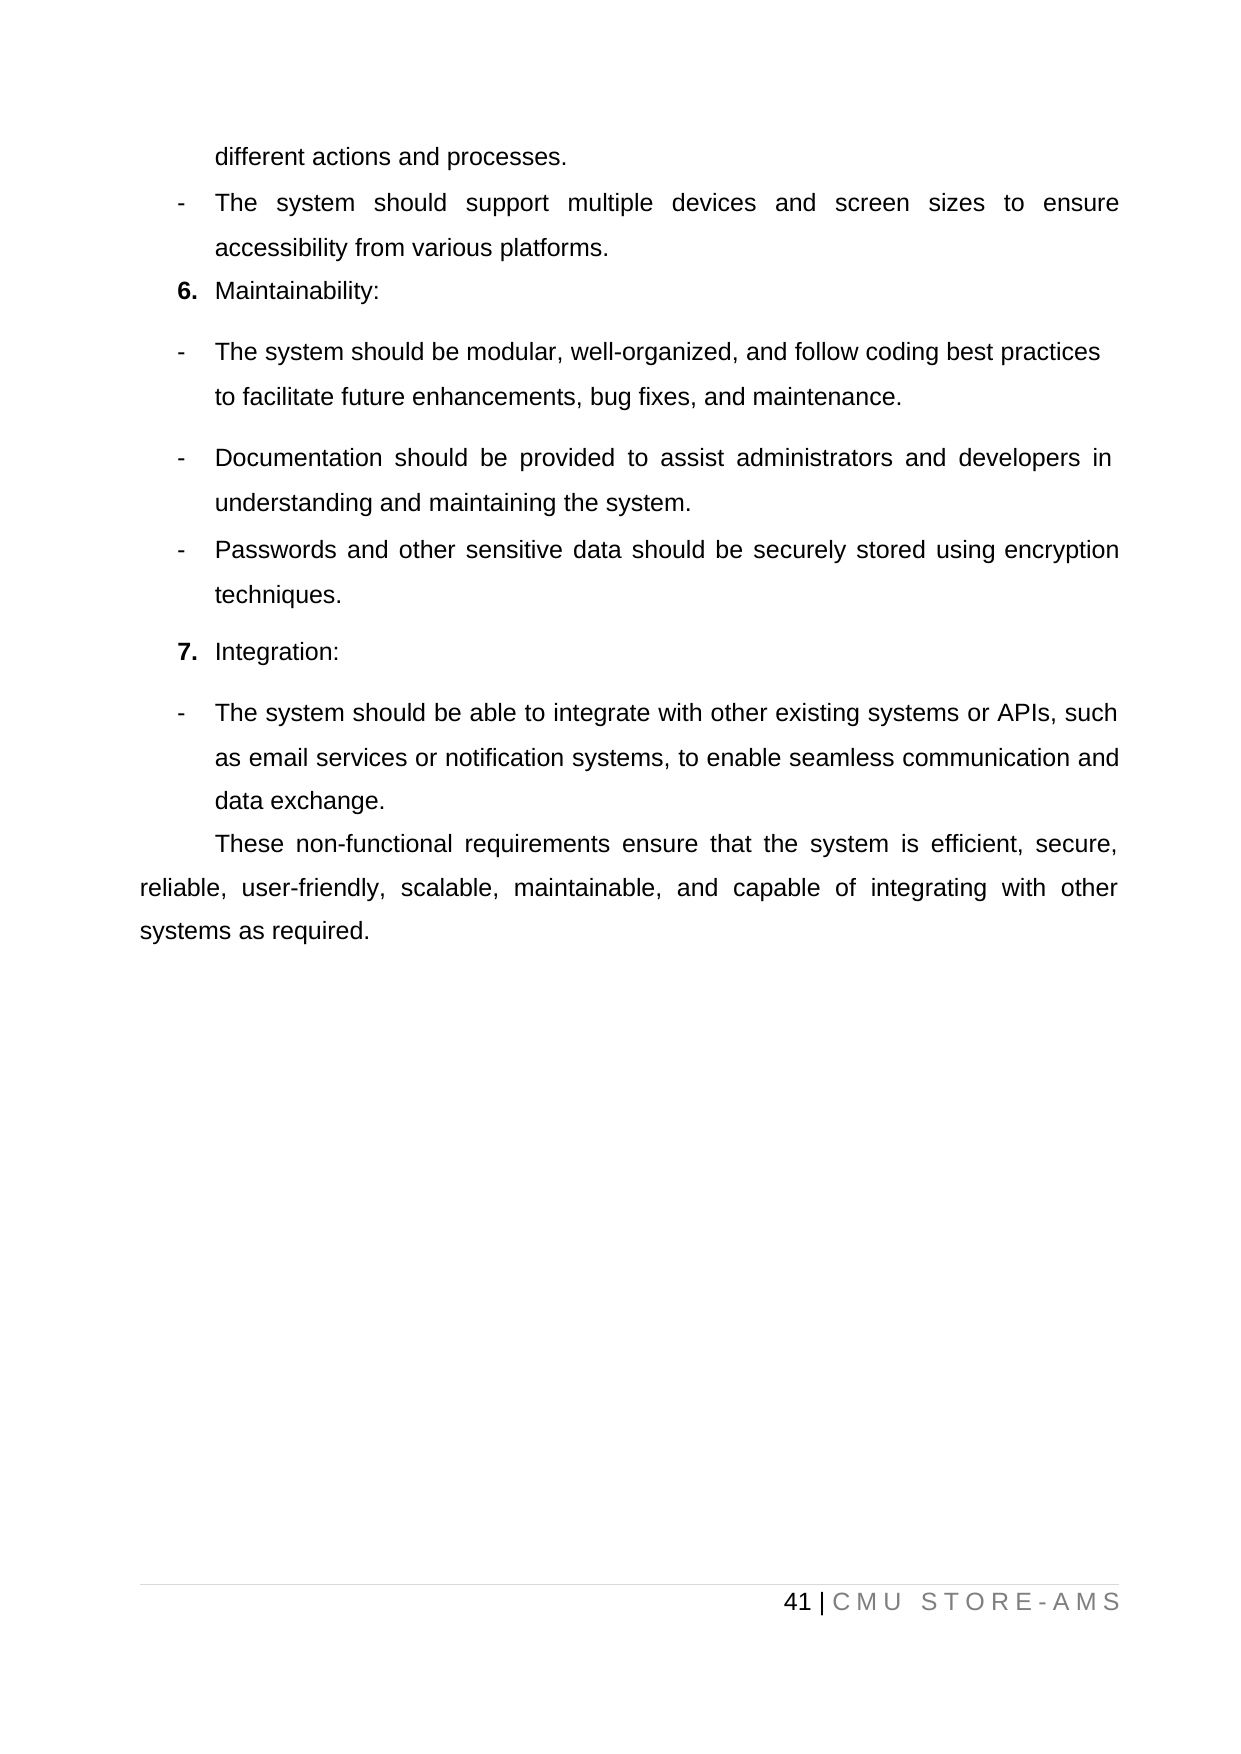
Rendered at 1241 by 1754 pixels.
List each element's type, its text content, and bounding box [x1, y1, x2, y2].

list The system should be able to integrate with other existing systems or APIs, such as email services or notification systems, to enable seamless communication and data exchange. [177, 695, 1119, 815]
list The system should be modular, well-organized, and follow coding best practices to facilitate future enhancements, bug fixes, and maintenance. [177, 334, 1119, 411]
list Clear instructions and feedback should be provided to guide users through different actions and processes. [177, 142, 1119, 170]
list Documentation should be provided to assist administrators and developers in understanding and maintaining the system. [177, 440, 1119, 517]
text These non-functional requirements ensure that the system is efficient, secure, reliable, user-friendly, scalable, maintainable, and capable of integrating with other systems as required. [139, 829, 1119, 944]
list Maintainability: [177, 276, 1119, 305]
list Passwords and other sensitive data should be securely stored using encryption techniques. [177, 531, 1119, 608]
list The system should support multiple devices and screen sizes to ensure accessibility from various platforms. [177, 185, 1119, 262]
list Integration: [177, 637, 1119, 666]
